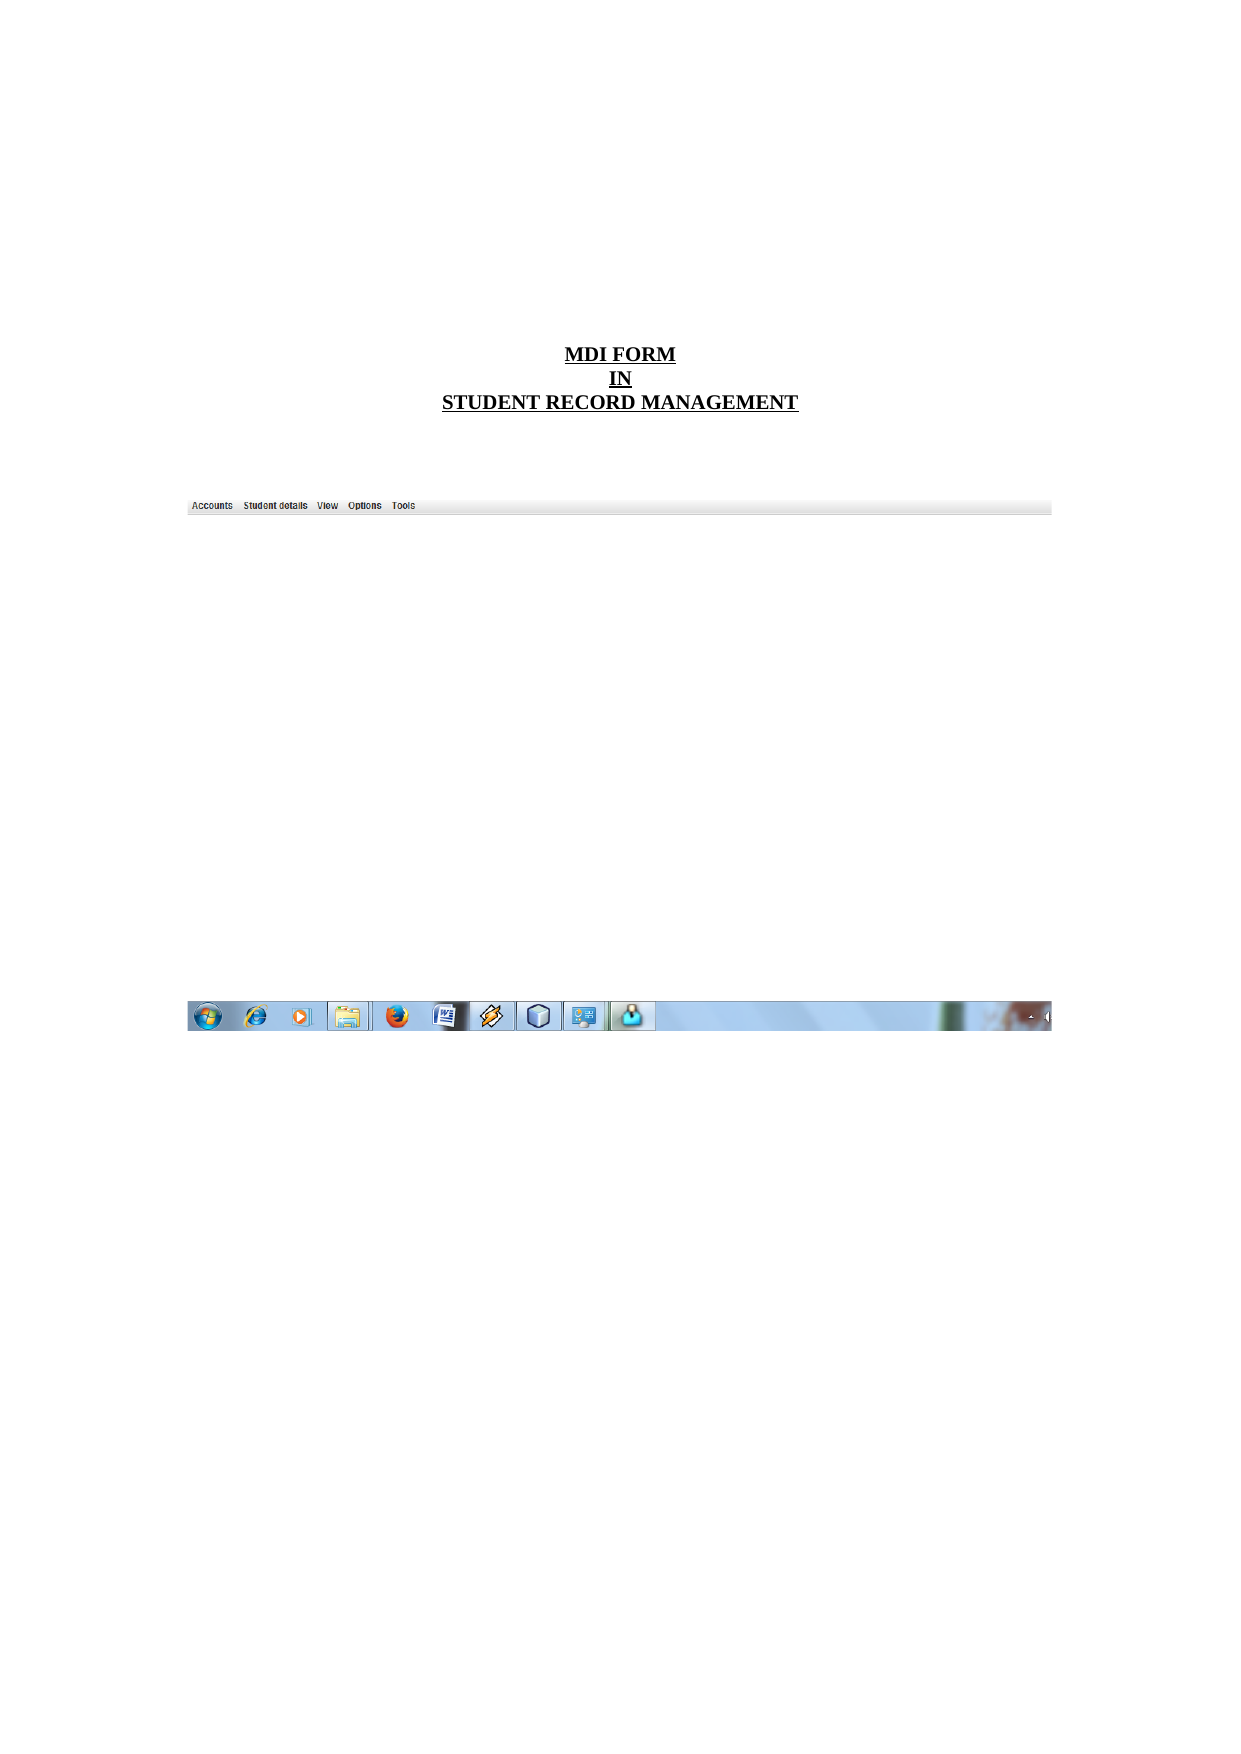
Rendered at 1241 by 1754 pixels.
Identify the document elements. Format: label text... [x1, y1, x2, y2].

title MDI FORM [187, 342, 1053, 366]
title IN [187, 366, 1053, 390]
title STUDENT RECORD MANAGEMENT [187, 390, 1053, 414]
picture [187, 500, 1052, 1031]
